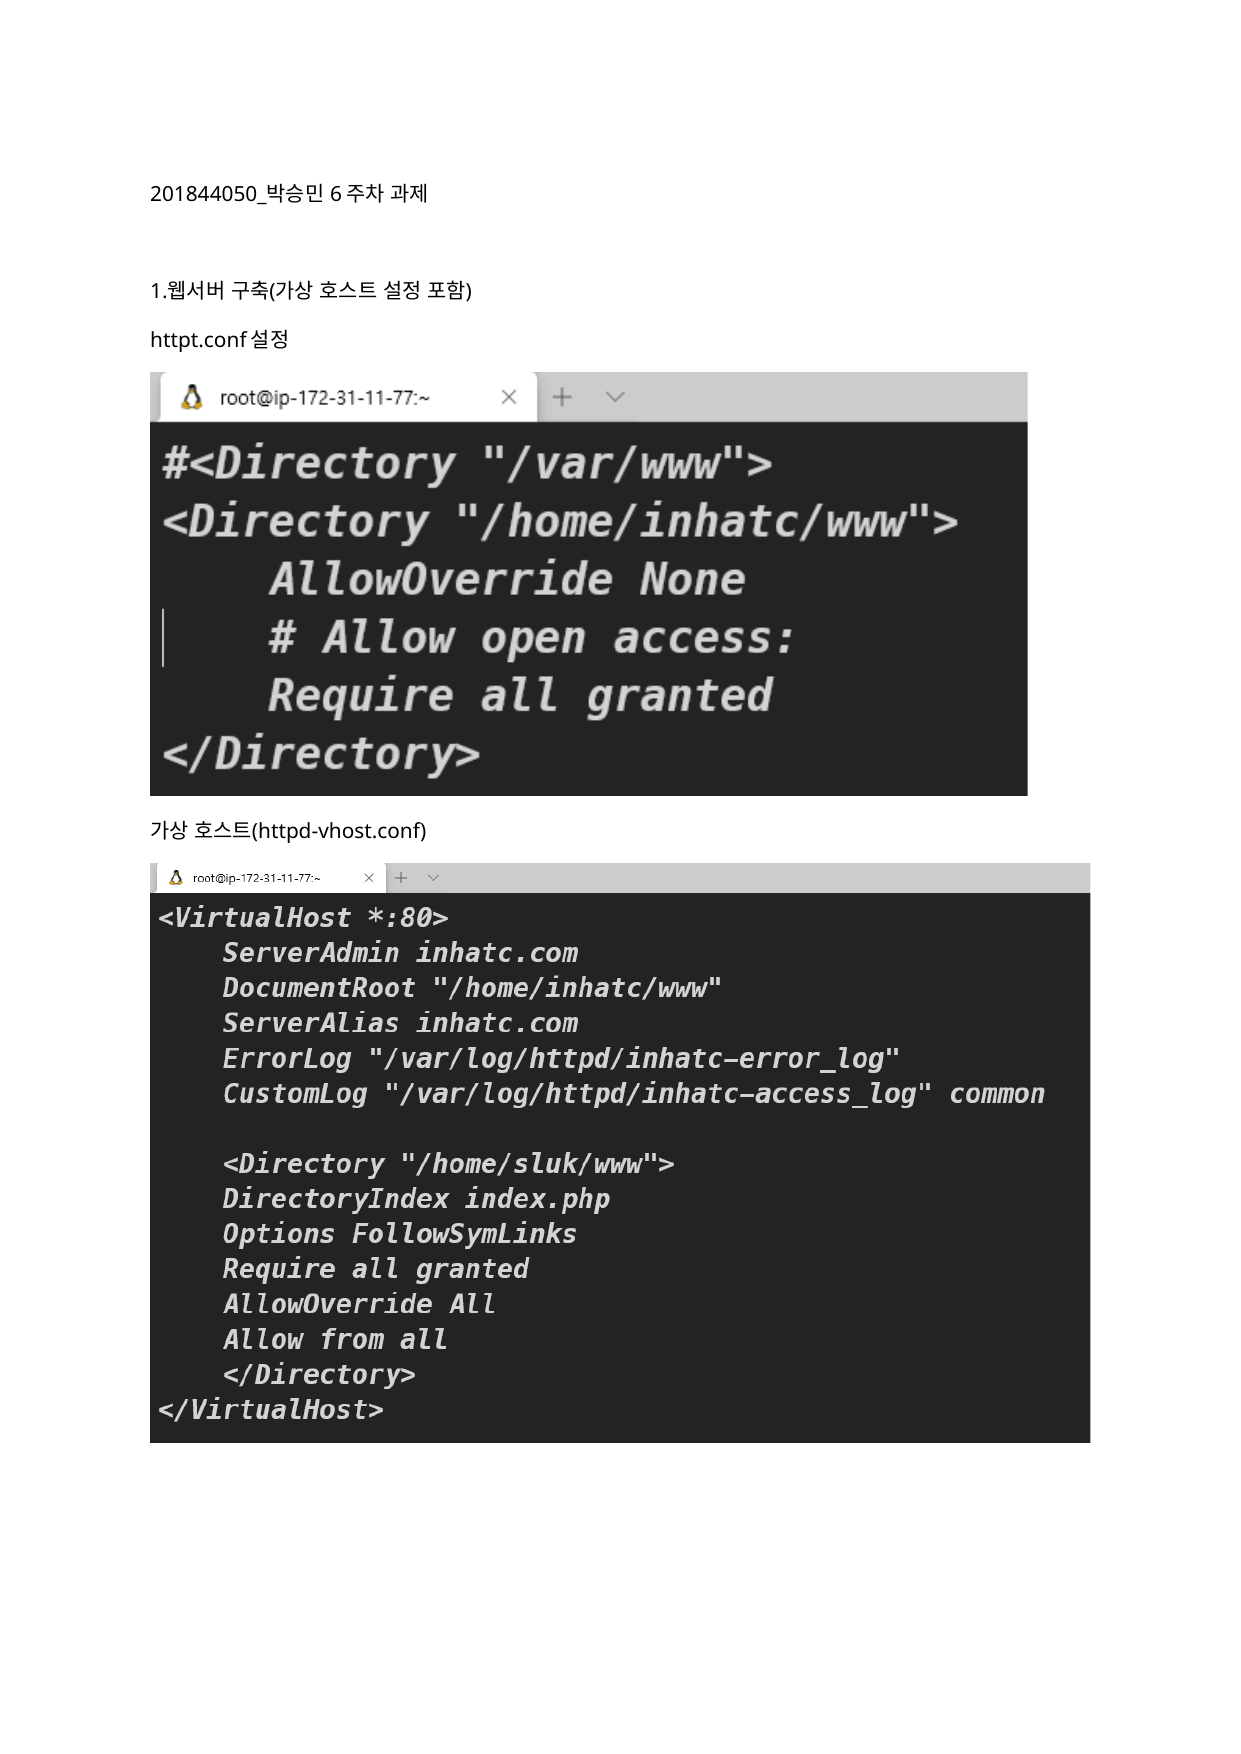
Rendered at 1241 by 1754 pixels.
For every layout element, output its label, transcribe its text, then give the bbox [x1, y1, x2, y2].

picture [150, 863, 1091, 1443]
text 201844050_박승민 6주차 과제 [150, 177, 1090, 207]
text 가상 호스트(httpd-vhost.conf) [150, 814, 1090, 844]
picture [150, 372, 1028, 796]
text 1.웹서버 구축(가상 호스트 설정 포함) [150, 274, 1090, 304]
text httpt.conf설정 [150, 323, 1090, 353]
